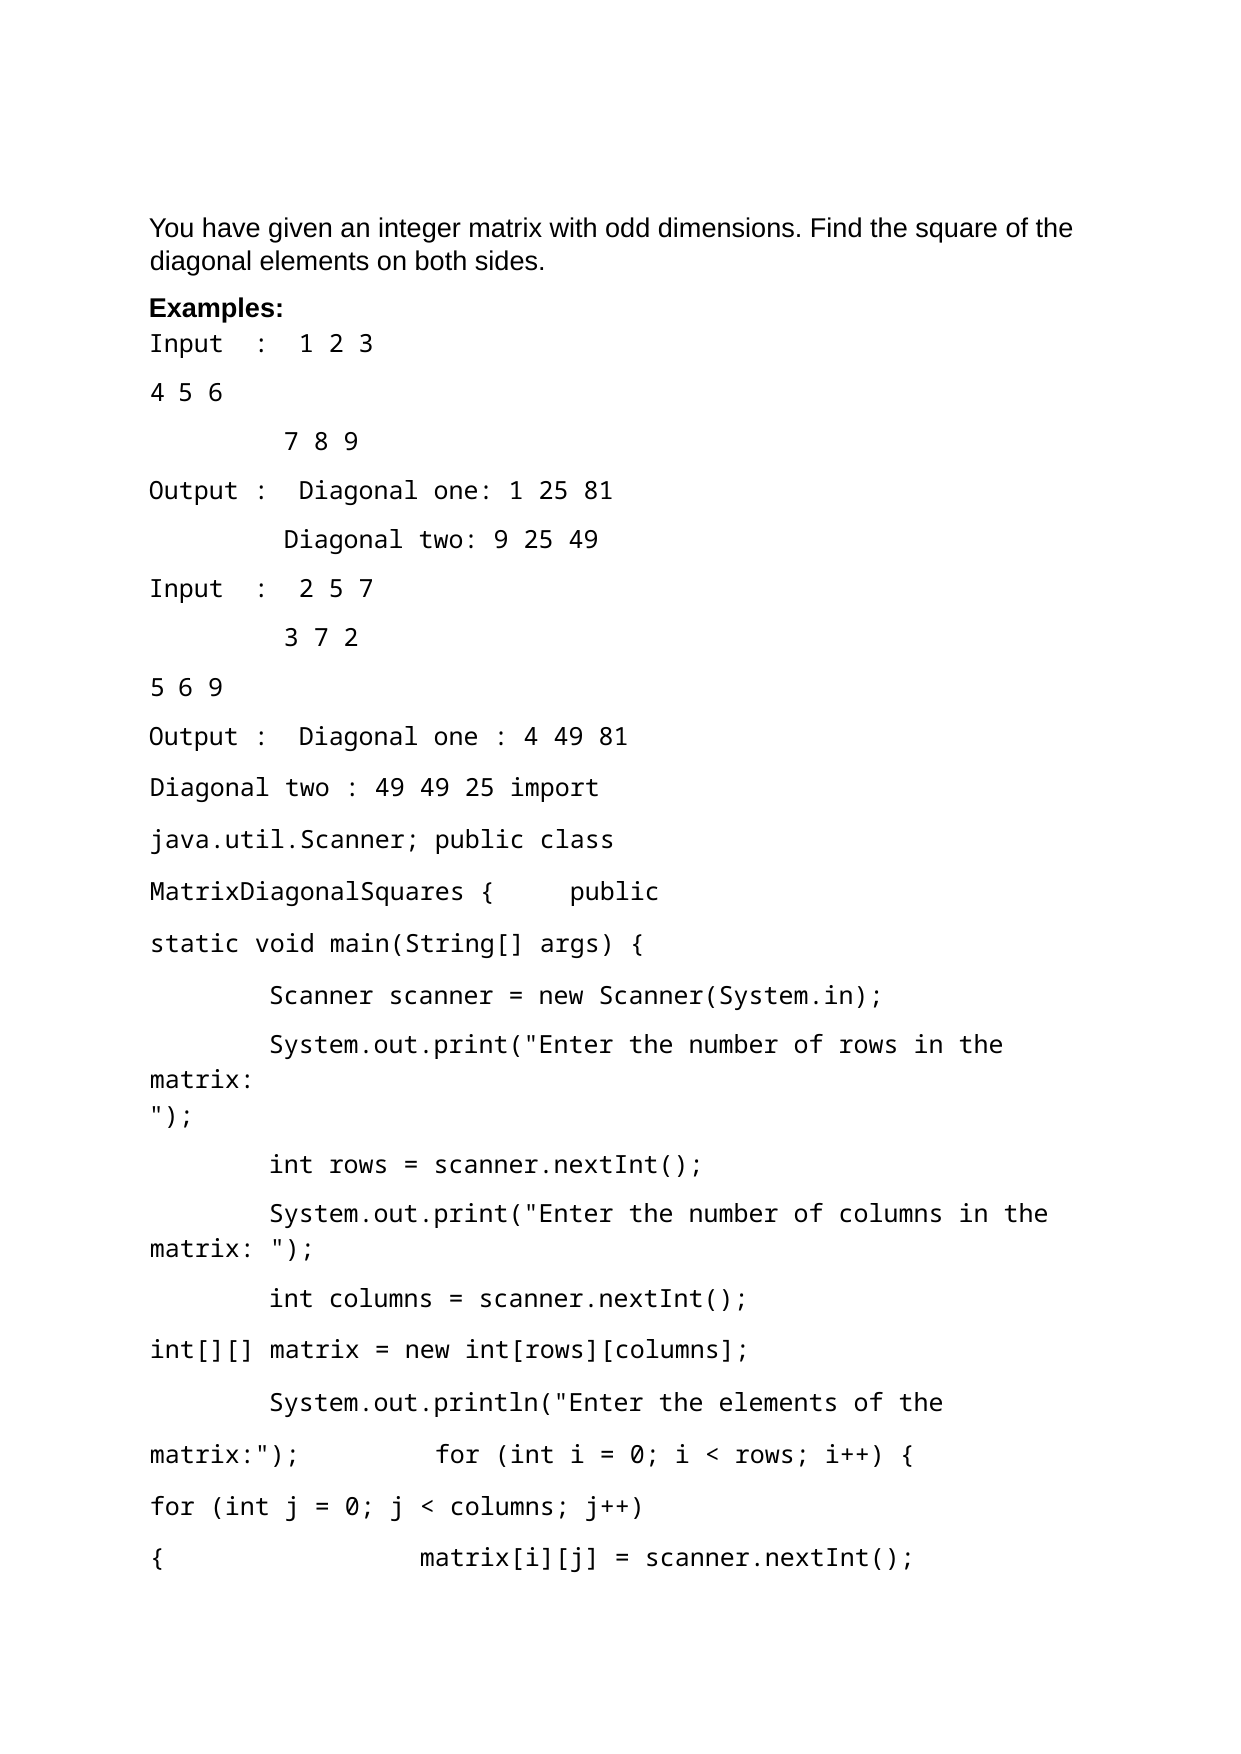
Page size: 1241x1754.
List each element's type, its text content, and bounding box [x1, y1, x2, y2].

text "); [148, 1097, 1073, 1131]
text Input : 2 5 7 [148, 571, 1073, 605]
text System.out.println("Enter the elements of the matrix:"); for (int i = 0; i < rows; i++) { for (int j = 0; j < columns; j++) { matrix[i][j] = scanner.nextInt(); [148, 1384, 1042, 1574]
text Diagonal two: 9 25 49 [148, 522, 1073, 556]
text Input : 1 2 3 [148, 325, 1073, 359]
text You have given an integer matrix with odd dimensions. Find the square of the diagonal elements on both sides. [148, 212, 1090, 276]
list 6 9 [150, 669, 1073, 703]
text Scanner scanner = new Scanner(System.in); [148, 978, 1073, 1012]
text Output : Diagonal one : 4 49 81 Diagonal two : 49 49 25 import java.util.Scanner; public class MatrixDiagonalSquares { public static void main(String[] args) { [148, 718, 722, 959]
text Examples: [148, 292, 1090, 323]
text System.out.print("Enter the number of rows in the matrix: [148, 1027, 1073, 1096]
text System.out.print("Enter the number of columns in the matrix: "); [148, 1196, 1073, 1265]
text 3 7 2 [148, 620, 1073, 654]
text Output : Diagonal one: 1 25 81 [148, 473, 1073, 507]
text int columns = scanner.nextInt(); int[][] matrix = new int[rows][columns]; [148, 1280, 819, 1366]
text 7 8 9 [148, 424, 1073, 458]
list 5 6 [150, 374, 1073, 408]
text int rows = scanner.nextInt(); [148, 1147, 1073, 1181]
